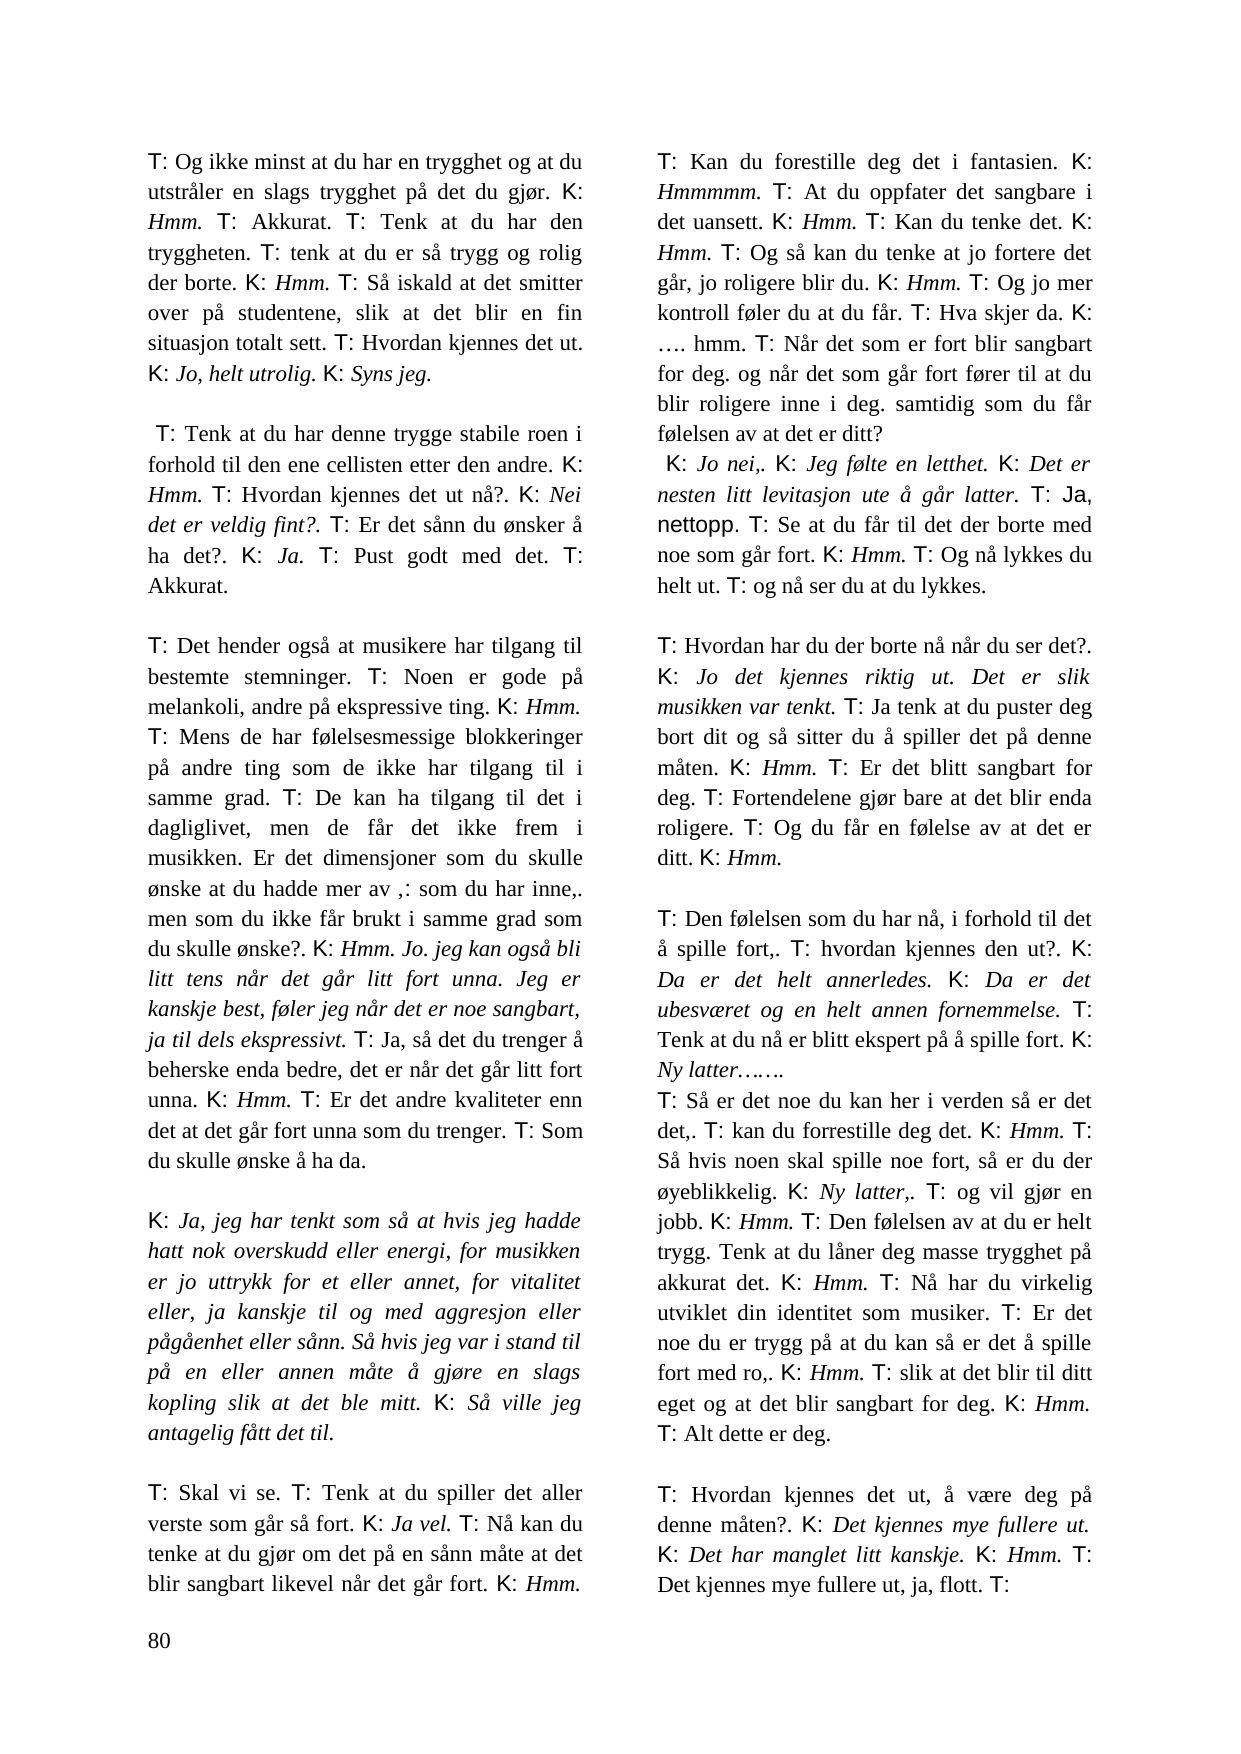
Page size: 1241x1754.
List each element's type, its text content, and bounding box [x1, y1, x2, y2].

text T: Det hender også at musikere har tilgang til bestemte stemninger. T: Noen er gode på melankoli, andre på ekspressive ting. K: Hmm. T: Mens de har følelsesmessige blokkeringer på andre ting som de ikke har tilgang til i samme grad. T: De kan ha tilgang til det i dagliglivet, men de får det ikke frem i musikken. Er det dimensjoner som du skulle ønske at du hadde mer av ,: som du har inne,. men som du ikke får brukt i samme grad som du skulle ønske?. K: Hmm. Jo. jeg kan også bli litt tens når det går litt fort unna. Jeg er kanskje best, føler jeg når det er noe sangbart, ja til dels ekspressivt. T: Ja, så det du trenger å beherske enda bedre, det er når det går litt fort unna. K: Hmm. T: Er det andre kvaliteter enn det at det går fort unna som du trenger. T: Som du skulle ønske å ha da. [148, 632, 583, 1173]
text T: Skal vi se. T: Tenk at du spiller det aller verste som går så fort. K: Ja vel. T: Nå kan du tenke at du gjør om det på en sånn måte at det blir sangbart likevel når det går fort. K: Hmm. T: Kan du forestille deg det i fantasien. K: Hmmmmm. T: At du oppfater det sangbare i det uansett. K: Hmm. T: Kan du tenke det. K: Hmm. T: Og så kan du tenke at jo fortere det går, jo roligere blir du. K: Hmm. T: Og jo mer kontroll føler du at du får. T: Hva skjer da. K: …. hmm. T: Når det som er fort blir sangbart for deg. og når det som går fort fører til at du blir roligere inne i deg. samtidig som du får følelsen av at det er ditt? [657, 148, 1093, 447]
text T: Og ikke minst at du har en trygghet og at du utstråler en slags trygghet på det du gjør. K: Hmm. T: Akkurat. T: Tenk at du har den tryggheten. T: tenk at du er så trygg og rolig der borte. K: Hmm. T: Så iskald at det smitter over på studentene, slik at det blir en fin situasjon totalt sett. T: Hvordan kjennes det ut. K: Jo, helt utrolig. K: Syns jeg. [148, 148, 583, 386]
text T: Hvordan har du der borte nå når du ser det?. K: Jo det kjennes riktig ut. Det er slik musikken var tenkt. T: Ja tenk at du puster deg bort dit og så sitter du å spiller det på denne måten. K: Hmm. T: Er det blitt sangbart for deg. T: Fortendelene gjør bare at det blir enda roligere. T: Og du får en følelse av at det er ditt. K: Hmm. [657, 632, 1093, 871]
text K: Ja, jeg har tenkt som så at hvis jeg hadde hatt nok overskudd eller energi, for musikken er jo uttrykk for et eller annet, for vitalitet eller, ja kanskje til og med aggresjon eller pågåenhet eller sånn. Så hvis jeg var i stand til på en eller annen måte å gjøre en slags kopling slik at det ble mitt. K: Så ville jeg antagelig fått det til. [148, 1207, 583, 1445]
text T: Tenk at du har denne trygge stabile roen i forhold til den ene cellisten etter den andre. K: Hmm. T: Hvordan kjennes det ut nå?. K: Nei det er veldig fint?. T: Er det sånn du ønsker å ha det?. K: Ja. T: Pust godt med det. T: Akkurat. [148, 420, 583, 598]
text T: Hvordan kjennes det ut, å være deg på denne måten?. K: Det kjennes mye fullere ut. K: Det har manglet litt kanskje. K: Hmm. T: Det kjennes mye fullere ut, ja, flott. T: [657, 1481, 1093, 1598]
text T: Den følelsen som du har nå, i forhold til det å spille fort,. T: hvordan kjennes den ut?. K: Da er det helt annerledes. K: Da er det ubesværet og en helt annen fornemmelse. T: Tenk at du nå er blitt ekspert på å spille fort. K: Ny latter……. [657, 905, 1093, 1083]
text T: Skal vi se. T: Tenk at du spiller det aller verste som går så fort. K: Ja vel. T: Nå kan du tenke at du gjør om det på en sånn måte at det blir sangbart likevel når det går fort. K: Hmm. T: Kan du forestille deg det i fantasien. K: Hmmmmm. T: At du oppfater det sangbare i det uansett. K: Hmm. T: Kan du tenke det. K: Hmm. T: Og så kan du tenke at jo fortere det går, jo roligere blir du. K: Hmm. T: Og jo mer kontroll føler du at du får. T: Hva skjer da. K: …. hmm. T: Når det som er fort blir sangbart for deg. og når det som går fort fører til at du blir roligere inne i deg. samtidig som du får følelsen av at det er ditt? [148, 1479, 583, 1597]
text K: Jo nei,. K: Jeg følte en letthet. K: Det er nesten litt levitasjon ute å går latter. T: Ja, nettopp. T: Se at du får til det der borte med noe som går fort. K: Hmm. T: Og nå lykkes du helt ut. T: og nå ser du at du lykkes. [657, 450, 1093, 598]
text T: Så er det noe du kan her i verden så er det det,. T: kan du forrestille deg det. K: Hmm. T: Så hvis noen skal spille noe fort, så er du der øyeblikkelig. K: Ny latter,. T: og vil gjør en jobb. K: Hmm. T: Den følelsen av at du er helt trygg. Tenk at du låner deg masse trygghet på akkurat det. K: Hmm. T: Nå har du virkelig utviklet din identitet som musiker. T: Er det noe du er trygg på at du kan så er det å spille fort med ro,. K: Hmm. T: slik at det blir til ditt eget og at det blir sangbart for deg. K: Hmm. T: Alt dette er deg. [657, 1087, 1093, 1446]
